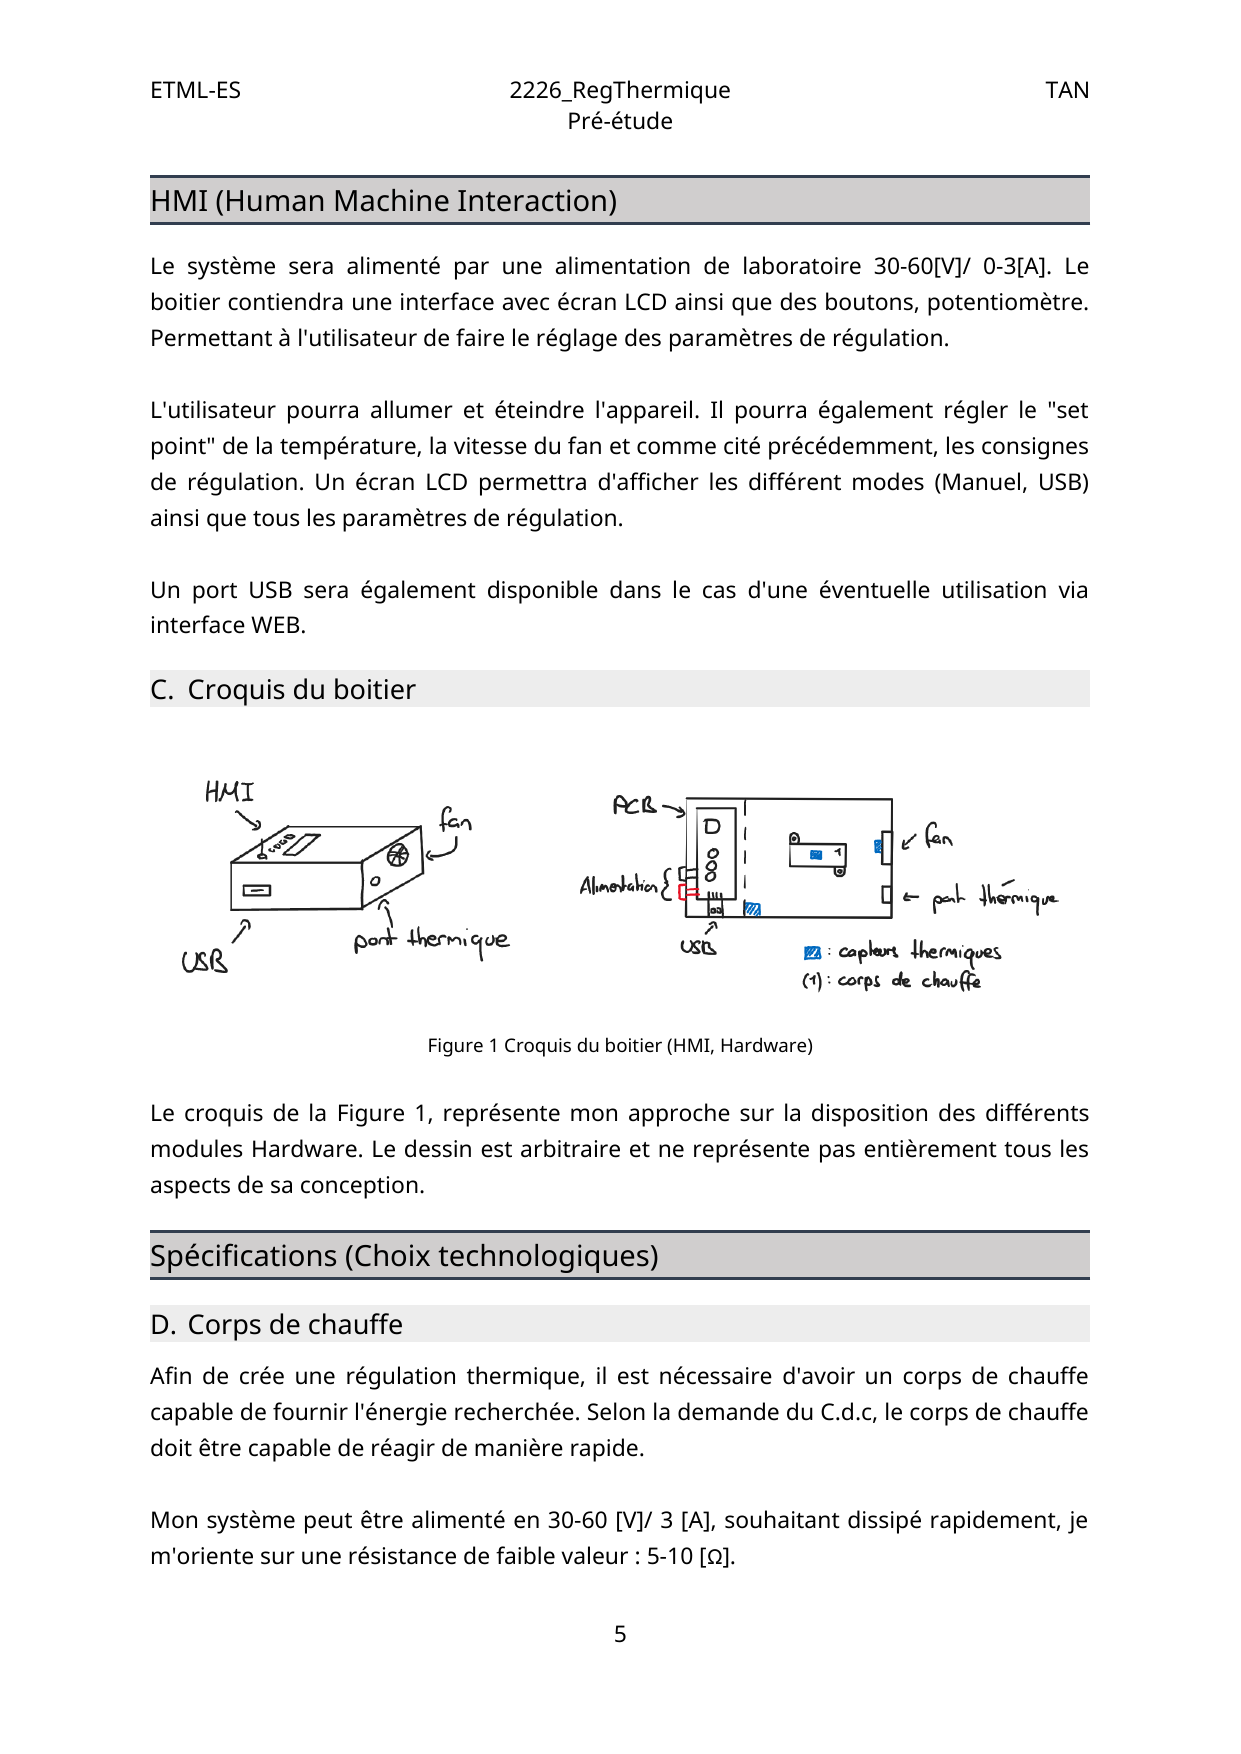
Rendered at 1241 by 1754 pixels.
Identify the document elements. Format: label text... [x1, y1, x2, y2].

subtitle Spécifications (Choix technologiques) [150, 1233, 1090, 1277]
text Le croquis de la Figure 1, représente mon approche sur la disposition des différents modules Hardware. Le dessin est arbitraire et ne représente pas entièrement tous les aspects de sa conception. [150, 1097, 1090, 1200]
text Figure 1 Croquis du boitier (HMI, Hardware) [150, 1032, 1090, 1057]
subtitle Corps de chauffe [150, 1305, 1090, 1342]
text Un port USB sera également disponible dans le cas d'une éventuelle utilisation via interface WEB. [150, 573, 1090, 641]
picture [165, 761, 1076, 1028]
subtitle HMI (Human Machine Interaction) [150, 178, 1090, 222]
text Le système sera alimenté par une alimentation de laboratoire 30-60[V]/ 0-3[A]. Le boitier contiendra une interface avec écran LCD ainsi que des boutons, potentiomètre. Permettant à l'utilisateur de faire le réglage des paramètres de régulation. [150, 250, 1090, 353]
text Afin de crée une régulation thermique, il est nécessaire d'avoir un corps de chauffe capable de fournir l'énergie recherchée. Selon la demande du C.d.c, le corps de chauffe doit être capable de réagir de manière rapide. [150, 1360, 1090, 1463]
text Mon système peut être alimenté en 30-60 [V]/ 3 [A], souhaitant dissipé rapidement, je m'oriente sur une résistance de faible valeur : 5-10 [Ω]. [150, 1504, 1090, 1571]
subtitle Croquis du boitier [150, 670, 1090, 707]
text L'utilisateur pourra allumer et éteindre l'appareil. Il pourra également régler le "set point" de la température, la vitesse du fan et comme cité précédemment, les consignes de régulation. Un écran LCD permettra d'afficher les différent modes (Manuel, USB) ainsi que tous les paramètres de régulation. [150, 394, 1090, 533]
